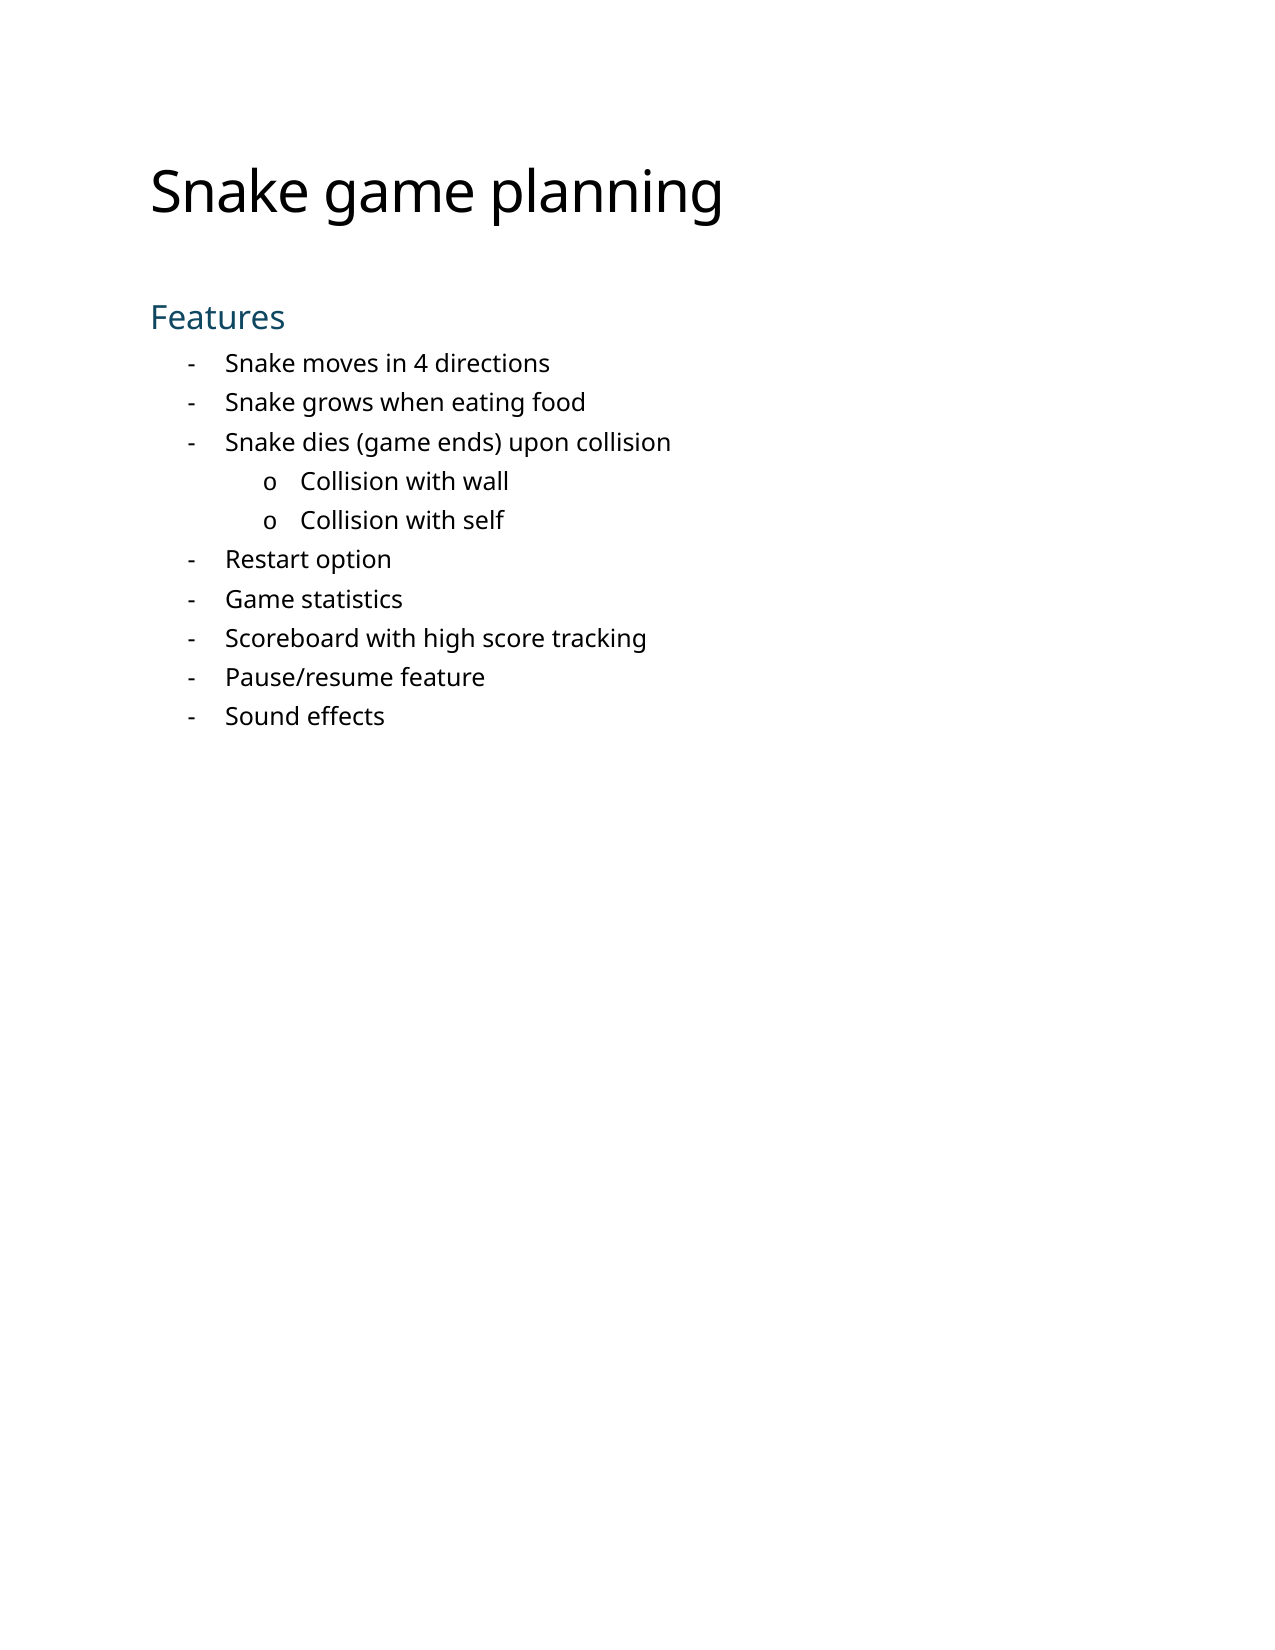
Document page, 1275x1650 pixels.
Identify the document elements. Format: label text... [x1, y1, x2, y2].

list Sound effects [187, 699, 1125, 733]
list Game statistics [187, 581, 1125, 615]
list Restart option [187, 542, 1125, 576]
list Collision with self [262, 503, 1125, 537]
list Scoreboard with high score tracking [187, 620, 1125, 654]
subtitle Features [150, 294, 1125, 339]
list Pause/resume feature [187, 659, 1125, 694]
list Snake dies (game ends) upon collision [187, 424, 1125, 458]
list Snake moves in 4 directions [187, 346, 1125, 380]
list Snake grows when eating food [187, 385, 1125, 419]
list Collision with wall [262, 463, 1125, 498]
title Snake game planning [150, 150, 1125, 229]
